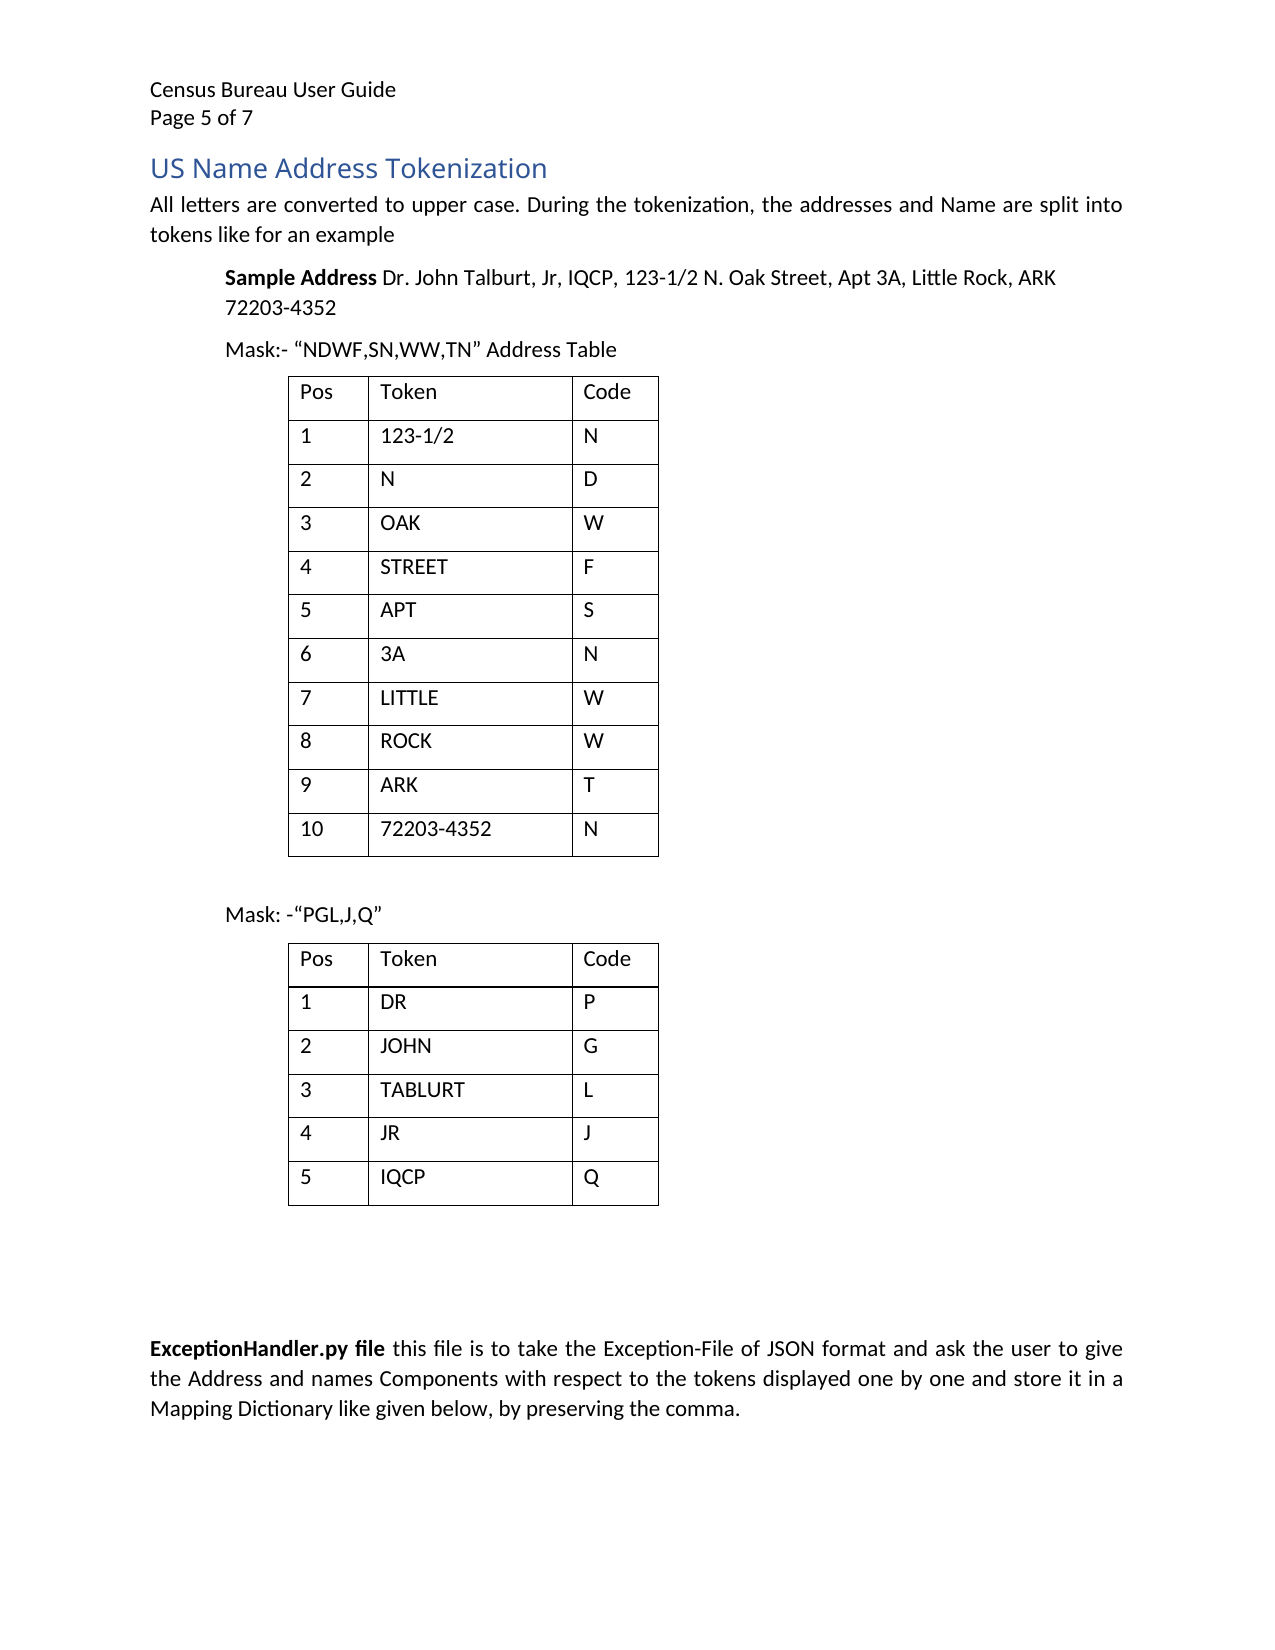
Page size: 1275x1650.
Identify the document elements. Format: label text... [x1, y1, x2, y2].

table_cell 8 [289, 726, 368, 769]
table_cell J [573, 1118, 658, 1161]
table_cell S [573, 595, 658, 638]
text Sample Address Dr. John Talburt, Jr, IQCP, 123-1/2 N. Oak Street, Apt 3A, Little Rock, ARK 72203-4352 [225, 263, 1125, 321]
table_cell L [573, 1075, 658, 1117]
table_cell 3 [289, 508, 368, 551]
table_cell T [573, 770, 658, 813]
table_cell APT [369, 595, 572, 638]
table_cell 123-1/2 [369, 421, 572, 463]
table_header Pos [289, 377, 368, 420]
table_cell ARK [369, 770, 572, 813]
table_cell 4 [289, 1118, 368, 1161]
table_cell IQCP [369, 1162, 572, 1204]
table_cell G [573, 1031, 658, 1074]
table_cell 3 [289, 1075, 368, 1117]
table_cell TABLURT [369, 1075, 572, 1117]
table_cell DR [369, 988, 572, 1030]
table_header Pos [289, 944, 368, 986]
table_cell N [573, 421, 658, 463]
text Mask:- “NDWF,SN,WW,TN” Address Table [150, 336, 1125, 364]
table_cell 9 [289, 770, 368, 813]
table_cell JR [369, 1118, 572, 1161]
table_cell 72203-4352 [369, 814, 572, 856]
subtitle US Name Address Tokenization [150, 150, 1125, 187]
table_cell P [573, 988, 658, 1030]
table_cell N [573, 814, 658, 856]
table_cell LITTLE [369, 683, 572, 725]
table_cell 5 [289, 1162, 368, 1204]
table_cell STREET [369, 552, 572, 594]
table_cell F [573, 552, 658, 594]
table_cell 6 [289, 639, 368, 682]
text Mask: -“PGL,J,Q” [150, 900, 1125, 928]
table_header Token [369, 377, 572, 420]
table_cell D [573, 465, 658, 507]
table_cell N [573, 639, 658, 682]
table_cell 10 [289, 814, 368, 856]
table_cell JOHN [369, 1031, 572, 1074]
table_cell 1 [289, 988, 368, 1030]
table_header Token [369, 944, 572, 986]
table_header Code [573, 944, 658, 986]
text All letters are converted to upper case. During the tokenization, the addresses and Name are split into tokens like for an example [150, 190, 1125, 248]
text ExceptionHandler.py file this file is to take the Exception-File of JSON format and ask the user to give the Address and names Components with respect to the tokens displayed one by one and store it in a Mapping Dictionary like given below, by preserving the comma. [150, 1334, 1125, 1422]
table_cell 7 [289, 683, 368, 725]
table_cell ROCK [369, 726, 572, 769]
table_cell Q [573, 1162, 658, 1204]
table_cell W [573, 683, 658, 725]
table_cell 5 [289, 595, 368, 638]
table_cell W [573, 726, 658, 769]
table_cell 3A [369, 639, 572, 682]
table_cell 2 [289, 465, 368, 507]
table_cell 4 [289, 552, 368, 594]
table_cell W [573, 508, 658, 551]
table_cell 2 [289, 1031, 368, 1074]
table_header Code [573, 377, 658, 420]
table_cell N [369, 465, 572, 507]
table_cell OAK [369, 508, 572, 551]
table_cell 1 [289, 421, 368, 463]
